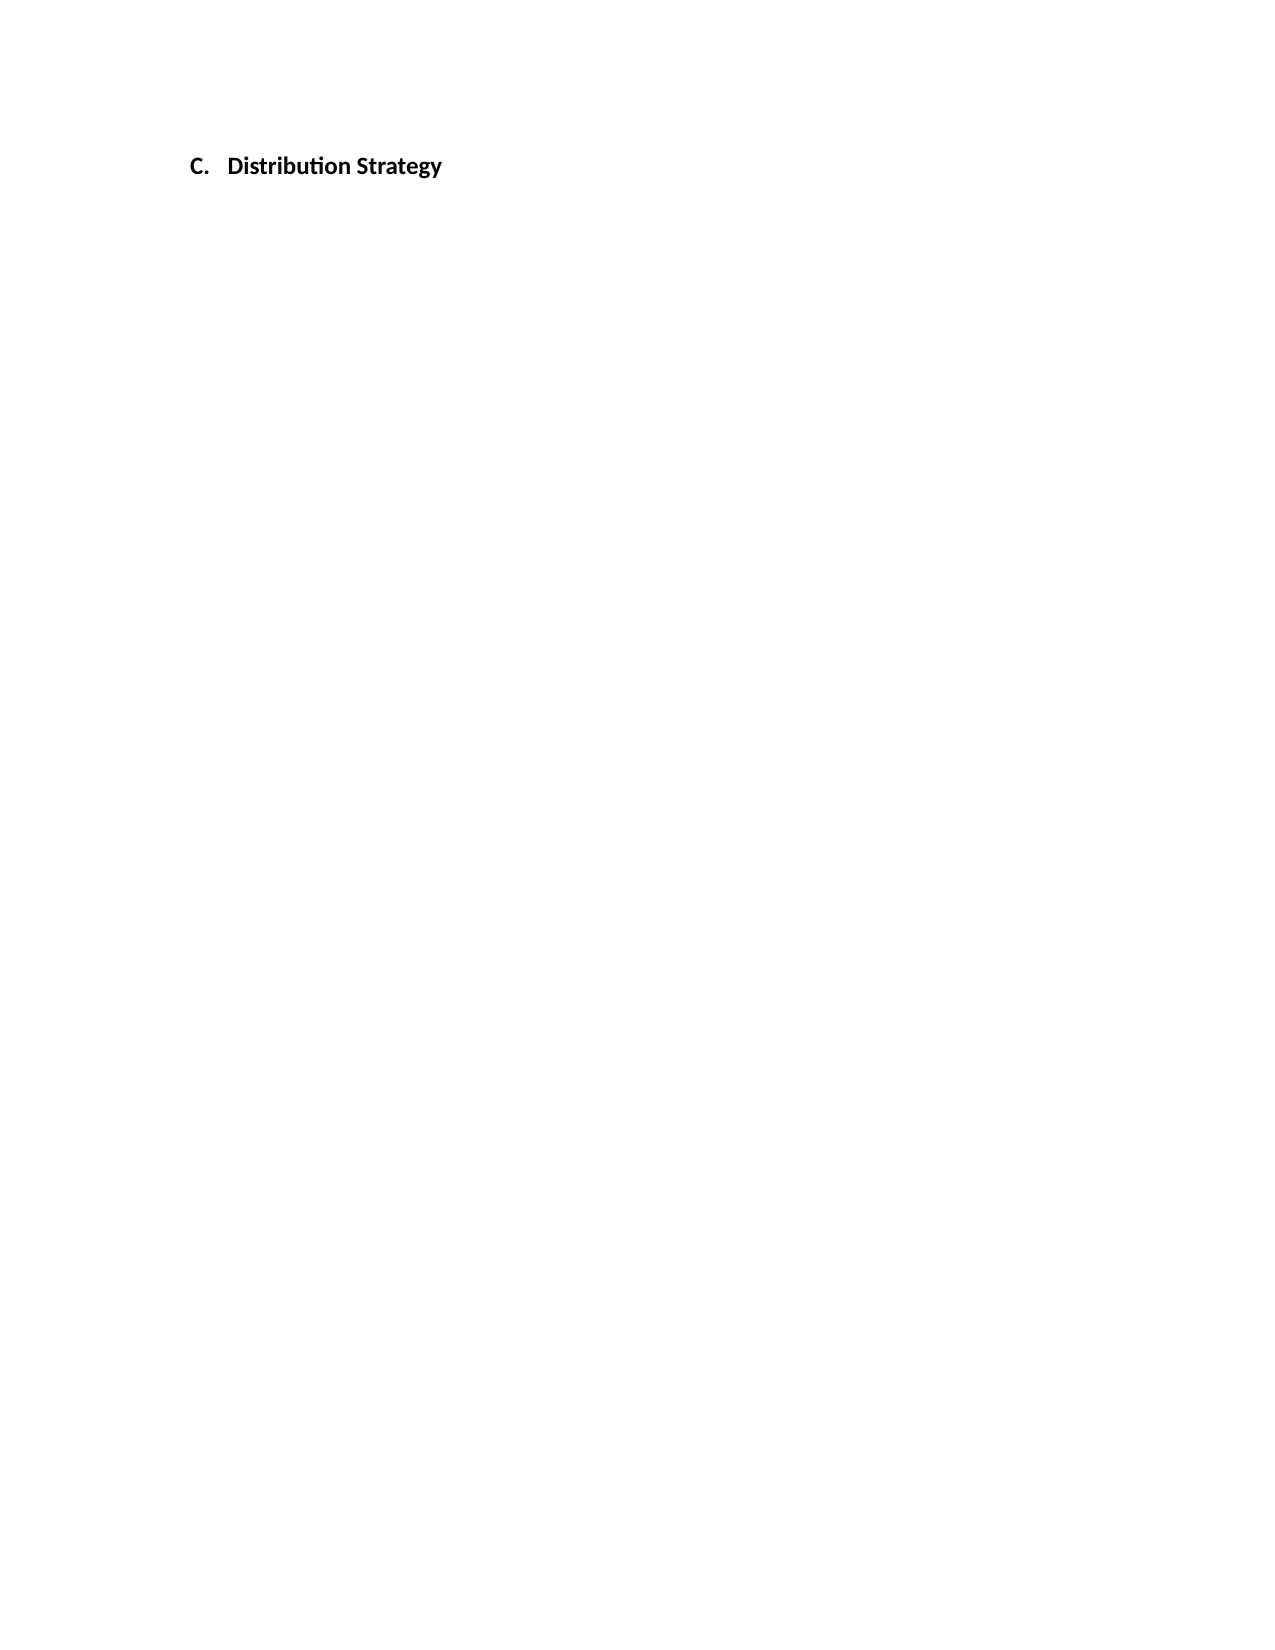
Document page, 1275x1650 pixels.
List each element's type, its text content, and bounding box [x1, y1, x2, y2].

list Distribution Strategy [190, 150, 1125, 181]
